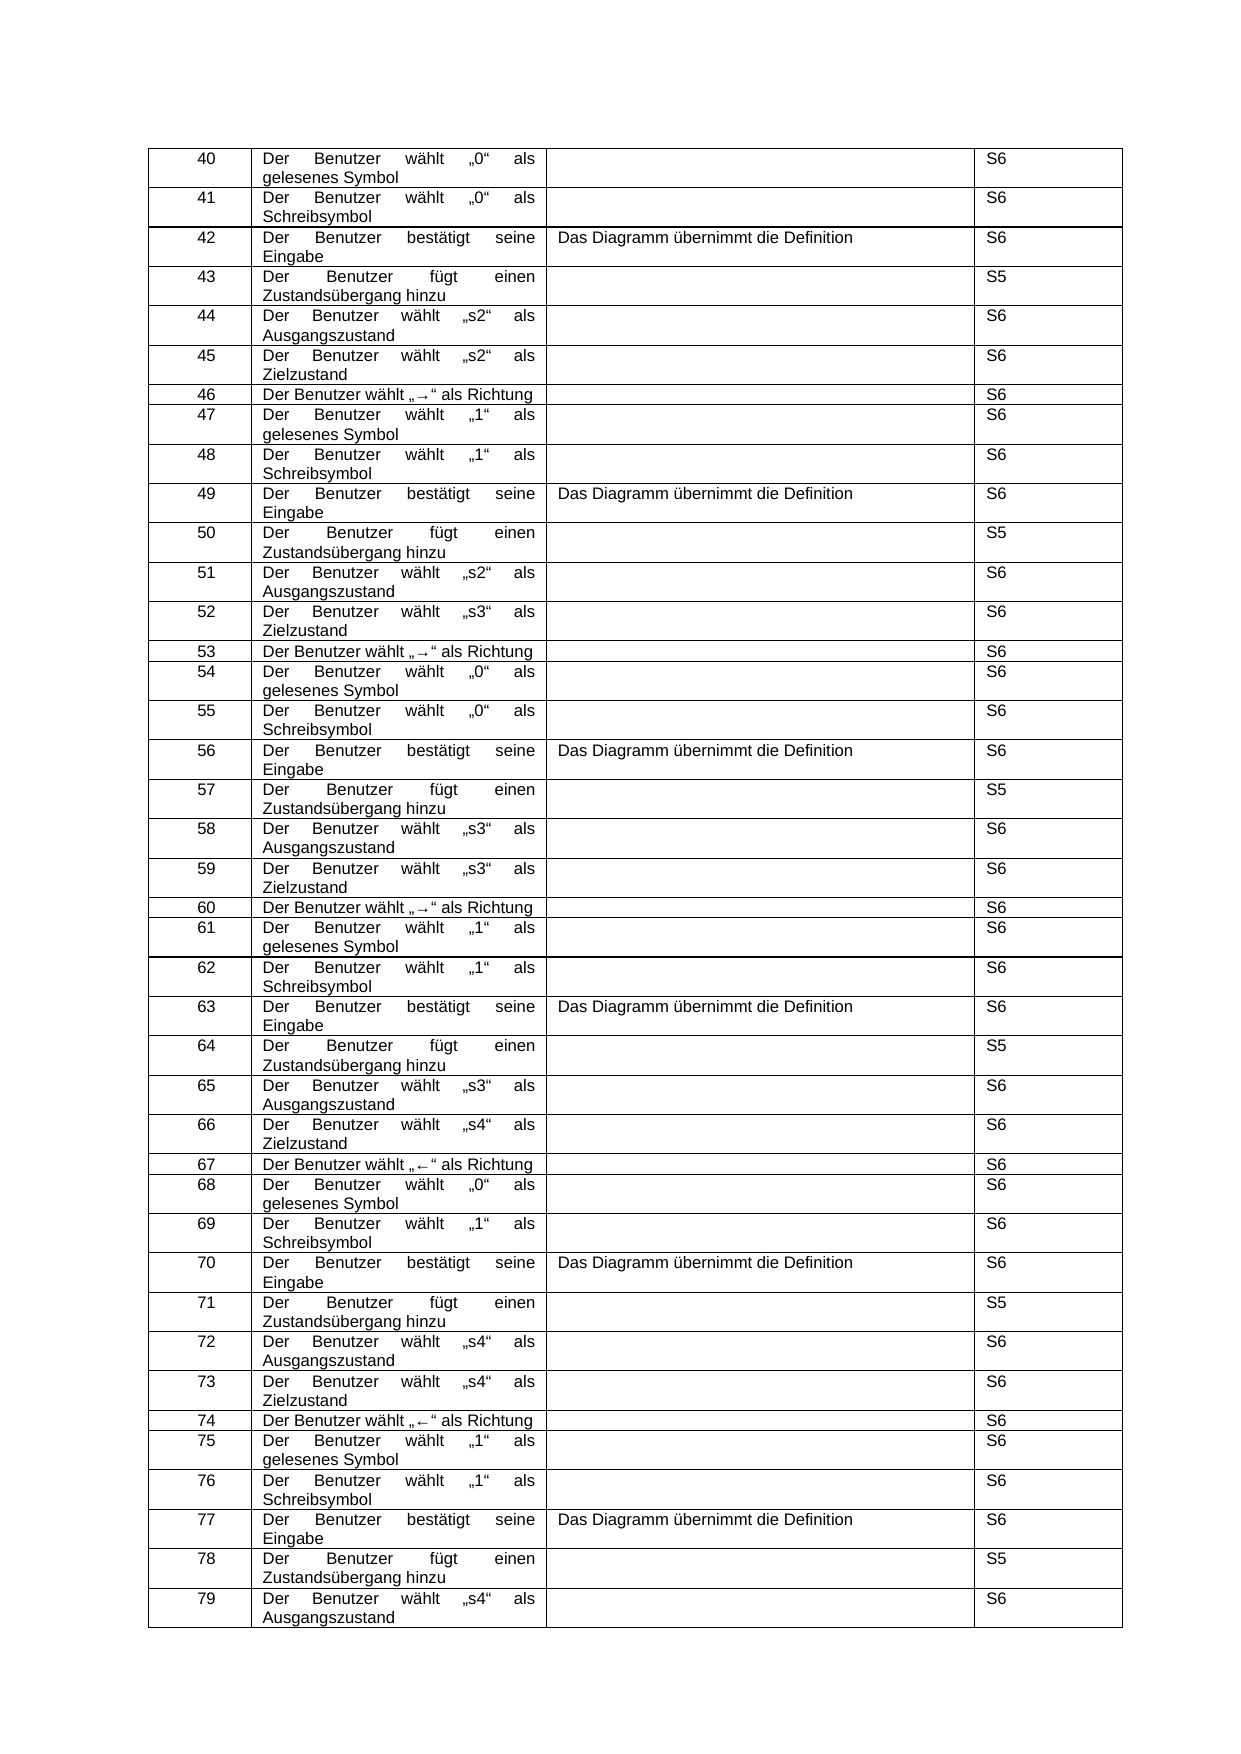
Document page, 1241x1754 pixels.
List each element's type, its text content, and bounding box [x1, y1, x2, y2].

table_cell [149, 1293, 251, 1331]
table_cell [149, 1214, 251, 1252]
table_cell Der Benutzer wählt „s4“ als Ausgangszustand [252, 1589, 546, 1627]
table_cell Der Benutzer wählt „0“ als gelesenes Symbol [252, 1175, 546, 1213]
table_cell [149, 1076, 251, 1114]
table_cell S5 [975, 1036, 1122, 1074]
table_cell S6 [975, 1411, 1122, 1430]
table_cell [547, 819, 974, 857]
table_cell [149, 445, 251, 483]
table_cell [149, 1115, 251, 1153]
table_cell [547, 1332, 974, 1370]
table_cell [547, 602, 974, 640]
table_cell [547, 149, 974, 187]
table_cell [547, 306, 974, 344]
table_cell S6 [975, 1154, 1122, 1173]
table_cell Der Benutzer bestätigt seine Eingabe [252, 1253, 546, 1292]
table_cell S5 [975, 780, 1122, 818]
table_cell [547, 405, 974, 443]
table_cell S6 [975, 1470, 1122, 1509]
table_cell Der Benutzer fügt einen Zustandsübergang hinzu [252, 1549, 546, 1587]
table_cell Der Benutzer wählt „0“ als gelesenes Symbol [252, 149, 546, 187]
table_cell Der Benutzer fügt einen Zustandsübergang hinzu [252, 1036, 546, 1074]
table_cell [149, 306, 251, 344]
table_cell [547, 346, 974, 384]
table_cell S6 [975, 1214, 1122, 1252]
table_cell [547, 1076, 974, 1114]
table_cell [547, 859, 974, 897]
table_cell S6 [975, 405, 1122, 443]
table_cell [149, 958, 251, 996]
table_cell Der Benutzer bestätigt seine Eingabe [252, 997, 546, 1035]
table_cell [149, 484, 251, 522]
table_cell Der Benutzer bestätigt seine Eingabe [252, 740, 546, 779]
table_cell Der Benutzer wählt „1“ als Schreibsymbol [252, 1470, 546, 1509]
table_cell S6 [975, 641, 1122, 661]
table_cell [547, 563, 974, 601]
table_cell [149, 819, 251, 857]
table_cell [547, 385, 974, 404]
table_cell [547, 1411, 974, 1430]
table_cell Der Benutzer wählt „→“ als Richtung [252, 641, 546, 661]
table_cell [547, 188, 974, 226]
table_cell S6 [975, 346, 1122, 384]
table_cell S5 [975, 1549, 1122, 1587]
table_cell Das Diagramm übernimmt die Definition [547, 1510, 974, 1548]
table_cell [547, 1036, 974, 1074]
table_cell [547, 1589, 974, 1627]
table_cell [547, 445, 974, 483]
table_cell Der Benutzer wählt „1“ als gelesenes Symbol [252, 1431, 546, 1469]
table_cell Der Benutzer wählt „s4“ als Zielzustand [252, 1371, 546, 1410]
table_cell Der Benutzer wählt „1“ als Schreibsymbol [252, 445, 546, 483]
table_cell Der Benutzer wählt „s3“ als Ausgangszustand [252, 1076, 546, 1114]
table_cell [149, 918, 251, 956]
table_cell Der Benutzer fügt einen Zustandsübergang hinzu [252, 267, 546, 305]
table_cell Der Benutzer wählt „s2“ als Ausgangszustand [252, 563, 546, 601]
table_cell [149, 405, 251, 443]
table_cell [547, 958, 974, 996]
table_cell [149, 267, 251, 305]
table_cell Der Benutzer wählt „0“ als Schreibsymbol [252, 188, 546, 226]
table_cell Der Benutzer wählt „←“ als Richtung [252, 1154, 546, 1173]
table_cell S6 [975, 484, 1122, 522]
table_cell Der Benutzer fügt einen Zustandsübergang hinzu [252, 523, 546, 562]
table_cell Der Benutzer wählt „s3“ als Zielzustand [252, 859, 546, 897]
table_cell S6 [975, 1332, 1122, 1370]
table_cell [149, 149, 251, 187]
table_cell [547, 1371, 974, 1410]
table_cell S6 [975, 1175, 1122, 1213]
table_cell S6 [975, 1371, 1122, 1410]
table_cell Der Benutzer wählt „1“ als gelesenes Symbol [252, 918, 546, 956]
table_cell Der Benutzer wählt „s2“ als Zielzustand [252, 346, 546, 384]
table_cell Der Benutzer wählt „0“ als Schreibsymbol [252, 701, 546, 739]
table_cell [149, 662, 251, 700]
table_cell Der Benutzer fügt einen Zustandsübergang hinzu [252, 780, 546, 818]
table_cell [149, 228, 251, 266]
table_cell [547, 1175, 974, 1213]
table_cell Der Benutzer wählt „s3“ als Ausgangszustand [252, 819, 546, 857]
table_cell [547, 701, 974, 739]
table_cell [149, 346, 251, 384]
table_cell [149, 385, 251, 404]
table_cell [149, 1411, 251, 1430]
table_cell Der Benutzer wählt „0“ als gelesenes Symbol [252, 662, 546, 700]
table_cell [149, 641, 251, 661]
table_cell [149, 1036, 251, 1074]
table_cell Der Benutzer wählt „s3“ als Zielzustand [252, 602, 546, 640]
table_cell [149, 740, 251, 779]
table_cell [149, 1510, 251, 1548]
table_cell S6 [975, 1510, 1122, 1548]
table_cell Der Benutzer wählt „s2“ als Ausgangszustand [252, 306, 546, 344]
table_cell S6 [975, 701, 1122, 739]
table_cell [149, 602, 251, 640]
table_cell S6 [975, 997, 1122, 1035]
table_cell [149, 1332, 251, 1370]
table_cell [547, 1293, 974, 1331]
table_cell [547, 1431, 974, 1469]
table_cell [547, 1549, 974, 1587]
table_cell S6 [975, 563, 1122, 601]
table_cell [547, 267, 974, 305]
table_cell S6 [975, 306, 1122, 344]
table_cell S6 [975, 859, 1122, 897]
table_cell [547, 1214, 974, 1252]
table_cell [149, 1253, 251, 1292]
table_cell S6 [975, 1115, 1122, 1153]
table_cell S6 [975, 228, 1122, 266]
table_cell [547, 918, 974, 956]
table_cell [547, 1154, 974, 1173]
table_cell S5 [975, 1293, 1122, 1331]
table_cell S6 [975, 819, 1122, 857]
table_cell Der Benutzer wählt „←“ als Richtung [252, 1411, 546, 1430]
table_cell Der Benutzer fügt einen Zustandsübergang hinzu [252, 1293, 546, 1331]
table_cell S6 [975, 188, 1122, 226]
table_cell [149, 1154, 251, 1173]
table_cell Das Diagramm übernimmt die Definition [547, 1253, 974, 1292]
table_cell Das Diagramm übernimmt die Definition [547, 484, 974, 522]
table_cell [149, 188, 251, 226]
table_cell S6 [975, 1431, 1122, 1469]
table_cell [547, 641, 974, 661]
table_cell [149, 1431, 251, 1469]
table_cell S5 [975, 523, 1122, 562]
table_cell Der Benutzer bestätigt seine Eingabe [252, 1510, 546, 1548]
table_cell Der Benutzer wählt „s4“ als Ausgangszustand [252, 1332, 546, 1370]
table_cell [149, 997, 251, 1035]
table_cell S6 [975, 149, 1122, 187]
table_cell [149, 1589, 251, 1627]
table_cell [149, 898, 251, 917]
table_cell S6 [975, 958, 1122, 996]
table_cell Der Benutzer wählt „s4“ als Zielzustand [252, 1115, 546, 1153]
table_cell [149, 780, 251, 818]
table_cell [547, 662, 974, 700]
table_cell [547, 1470, 974, 1509]
table_cell Der Benutzer wählt „1“ als Schreibsymbol [252, 958, 546, 996]
table_cell Das Diagramm übernimmt die Definition [547, 997, 974, 1035]
table_cell S6 [975, 602, 1122, 640]
table_cell Das Diagramm übernimmt die Definition [547, 228, 974, 266]
table_cell S6 [975, 1253, 1122, 1292]
table_cell [149, 1175, 251, 1213]
table_cell [149, 563, 251, 601]
table_cell S6 [975, 1589, 1122, 1627]
table_cell Der Benutzer bestätigt seine Eingabe [252, 228, 546, 266]
table_cell S6 [975, 898, 1122, 917]
table_cell [547, 523, 974, 562]
table_cell [149, 1549, 251, 1587]
table_cell S6 [975, 445, 1122, 483]
table_cell Der Benutzer bestätigt seine Eingabe [252, 484, 546, 522]
table_cell [149, 1371, 251, 1410]
table_cell S6 [975, 740, 1122, 779]
table_cell [149, 1470, 251, 1509]
table_cell [149, 523, 251, 562]
table_cell Der Benutzer wählt „1“ als Schreibsymbol [252, 1214, 546, 1252]
table_cell S6 [975, 385, 1122, 404]
table_cell [547, 898, 974, 917]
table_cell [149, 701, 251, 739]
table_cell [547, 1115, 974, 1153]
table_cell S5 [975, 267, 1122, 305]
table_cell [547, 780, 974, 818]
table_cell Der Benutzer wählt „→“ als Richtung [252, 898, 546, 917]
table_cell Der Benutzer wählt „→“ als Richtung [252, 385, 546, 404]
table_cell S6 [975, 1076, 1122, 1114]
table_cell [149, 859, 251, 897]
table_cell Der Benutzer wählt „1“ als gelesenes Symbol [252, 405, 546, 443]
table_cell S6 [975, 662, 1122, 700]
table_cell Das Diagramm übernimmt die Definition [547, 740, 974, 779]
table_cell S6 [975, 918, 1122, 956]
